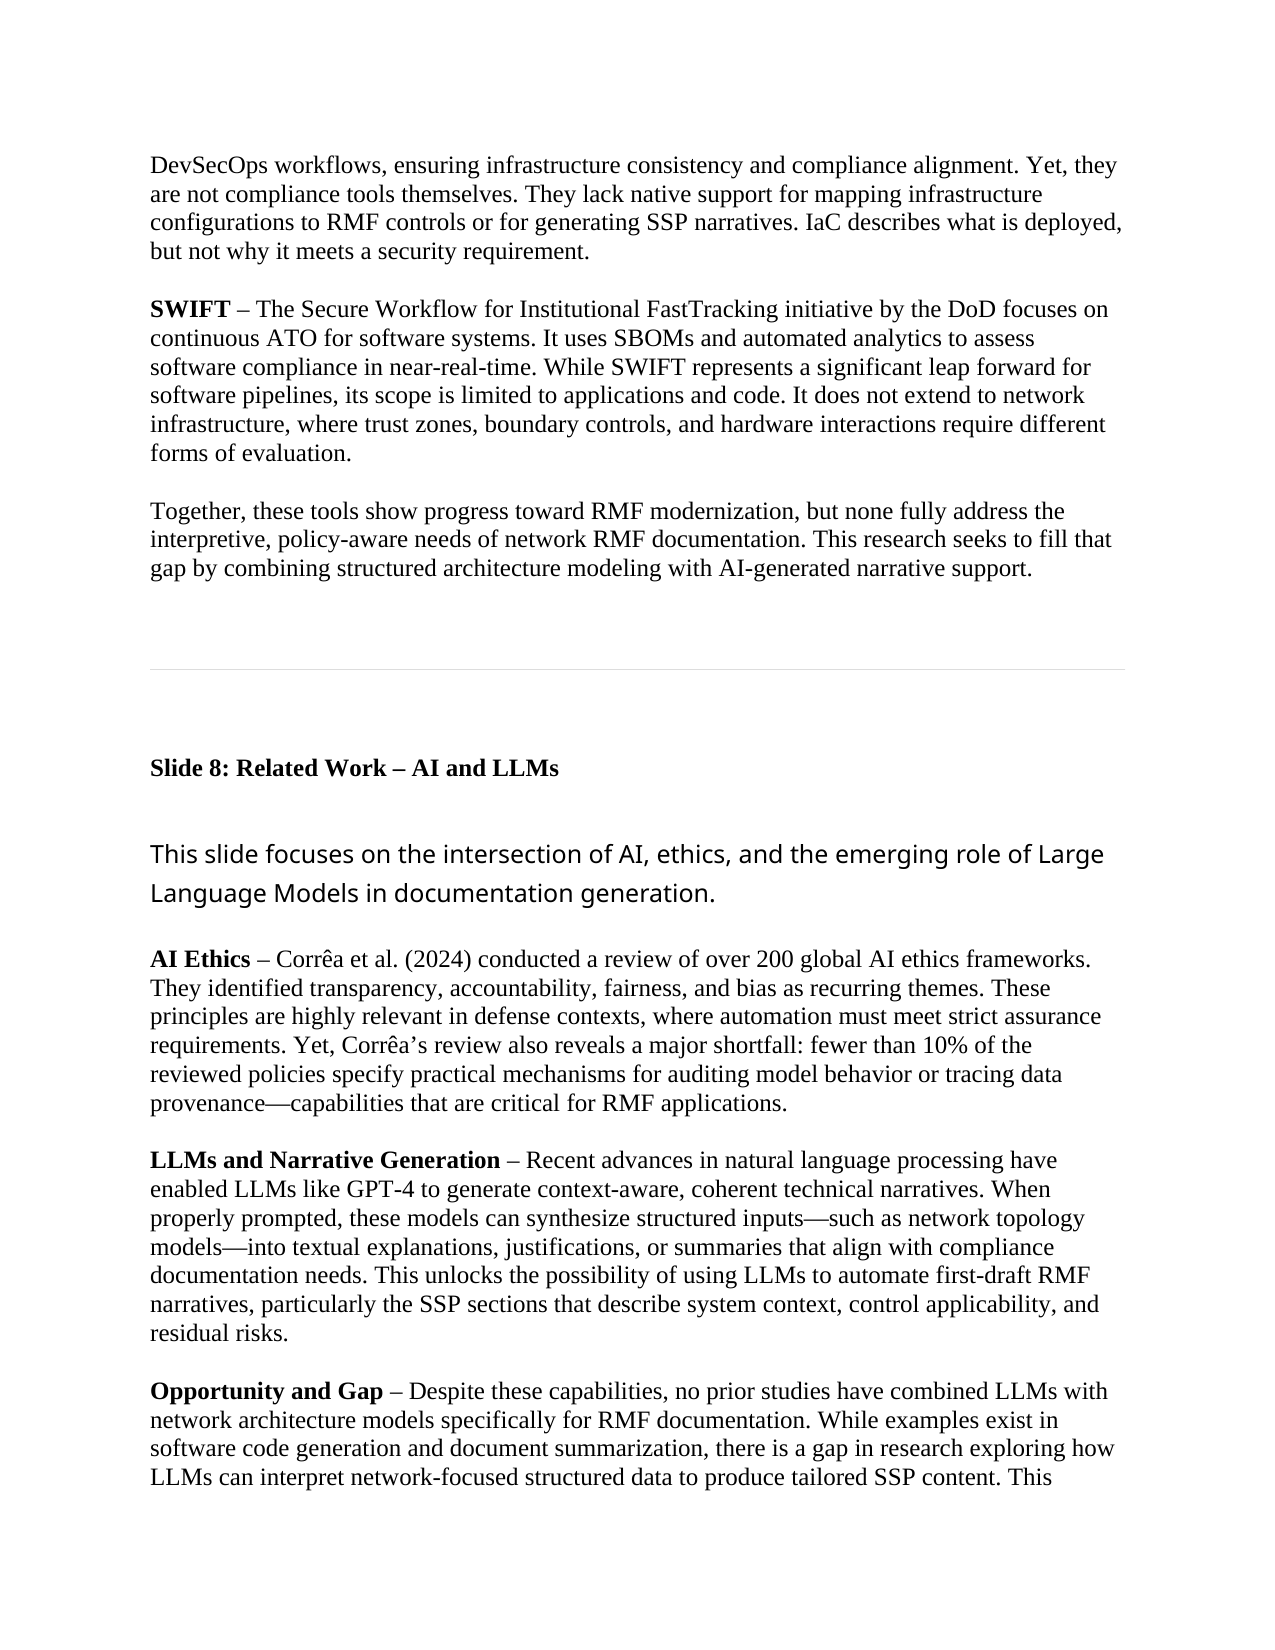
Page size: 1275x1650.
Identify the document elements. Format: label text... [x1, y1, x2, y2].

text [150, 150, 1125, 265]
text This slide focuses on the intersection of AI, ethics, and the emerging role of Large Language Models in documentation generation. [150, 803, 1125, 910]
text LLMs and Narrative Generation – Recent advances in natural language processing have enabled LLMs like GPT-4 to generate context-aware, coherent technical narratives. When properly prompted, these models can synthesize structured inputs—such as network topology models—into textual explanations, justifications, or summaries that align with compliance documentation needs. This unlocks the possibility of using LLMs to automate first-draft RMF narratives, particularly the SSP sections that describe system context, control applicability, and residual risks. [150, 1146, 1125, 1347]
text SWIFT – The Secure Workflow for Institutional FastTracking initiative by the DoD focuses on continuous ATO for software systems. It uses SBOMs and automated analytics to assess software compliance in near-real-time. While SWIFT represents a significant leap forward for software pipelines, its scope is limited to applications and code. It does not extend to network infrastructure, where trust zones, boundary controls, and hardware interactions require different forms of evaluation. [150, 294, 1125, 467]
text Together, these tools show progress toward RMF modernization, but none fully address the interpretive, policy-aware needs of network RMF documentation. This research seeks to fill that gap by combining structured architecture modeling with AI-generated narrative support. [150, 496, 1125, 582]
text AI Ethics – Corrêa et al. (2024) conducted a review of over 200 global AI ethics frameworks. They identified transparency, accountability, fairness, and bias as recurring themes. These principles are highly relevant in defense contexts, where automation must meet strict assurance requirements. Yet, Corrêa’s review also reveals a major shortfall: fewer than 10% of the reviewed policies specify practical mechanisms for auditing model behavior or tracing data provenance—capabilities that are critical for RMF applications. [150, 944, 1125, 1116]
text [150, 1376, 1125, 1491]
text Slide 8: Related Work – AI and LLMs [150, 753, 1125, 782]
